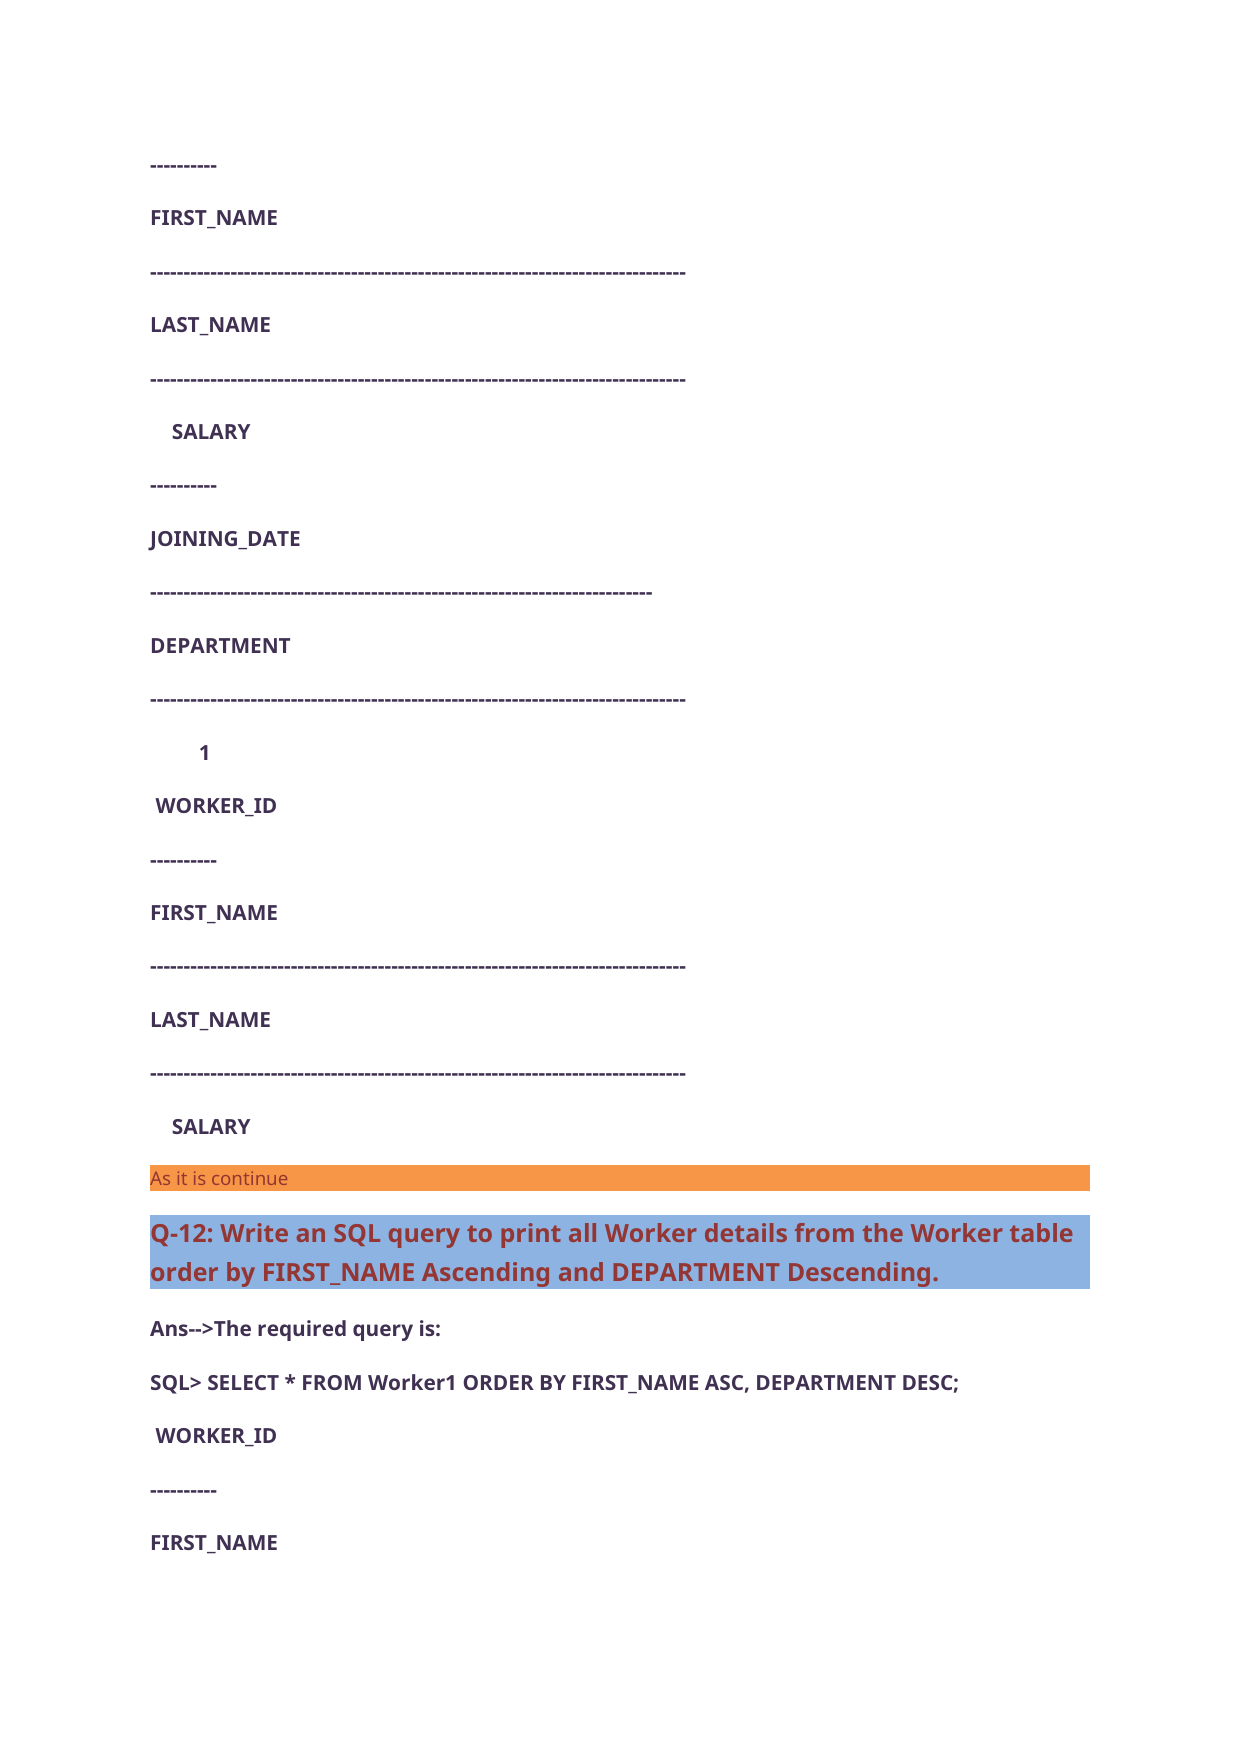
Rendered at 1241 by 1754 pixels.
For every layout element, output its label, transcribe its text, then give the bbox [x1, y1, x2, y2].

text SALARY [150, 1112, 1090, 1140]
text -------------------------------------------------------------------------------- [150, 684, 1090, 713]
text ---------- [150, 471, 1090, 499]
text Q-12: Write an SQL query to print all Worker details from the Worker table order by FIRST_NAME Ascending and DEPARTMENT Descending. [150, 1215, 1090, 1289]
text SQL> SELECT * FROM Worker1 ORDER BY FIRST_NAME ASC, DEPARTMENT DESC; [150, 1368, 1090, 1396]
text WORKER_ID [150, 1421, 1090, 1450]
text Ans-->The required query is: [150, 1314, 1090, 1343]
text ---------- [150, 1475, 1090, 1503]
text As it is continue [150, 1165, 1090, 1191]
text FIRST_NAME [150, 898, 1090, 927]
text -------------------------------------------------------------------------------- [150, 364, 1090, 392]
text --------------------------------------------------------------------------- [150, 577, 1090, 606]
text FIRST_NAME [150, 1528, 1090, 1557]
text WORKER_ID [150, 791, 1090, 820]
text 1 [150, 738, 1090, 766]
text ---------- [150, 845, 1090, 873]
text LAST_NAME [150, 1005, 1090, 1033]
text ---------- [150, 150, 1090, 178]
text DEPARTMENT [150, 631, 1090, 659]
text -------------------------------------------------------------------------------- [150, 257, 1090, 285]
text -------------------------------------------------------------------------------- [150, 1058, 1090, 1087]
text SALARY [150, 417, 1090, 446]
text LAST_NAME [150, 310, 1090, 339]
text -------------------------------------------------------------------------------- [150, 952, 1090, 980]
text FIRST_NAME [150, 203, 1090, 232]
text JOINING_DATE [150, 524, 1090, 552]
